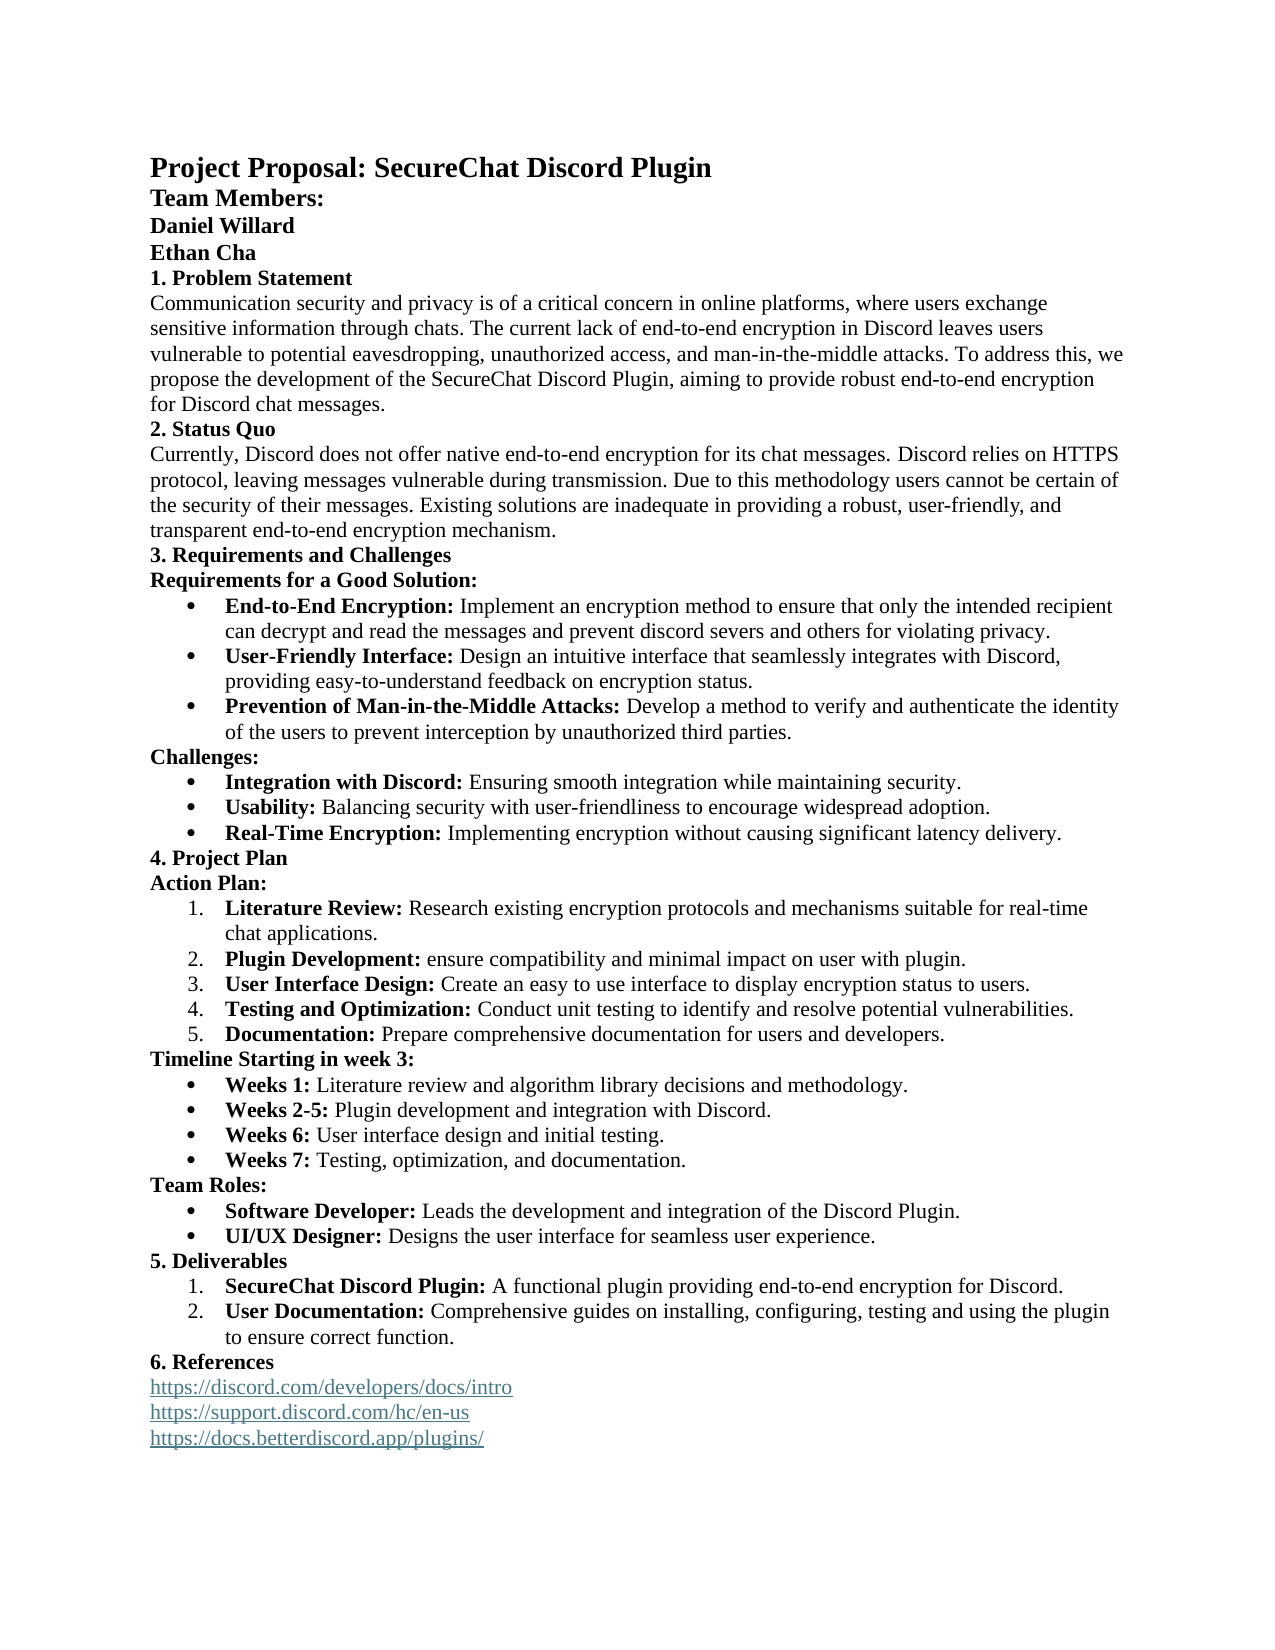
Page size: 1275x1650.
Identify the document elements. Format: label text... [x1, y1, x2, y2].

list Software Developer: Leads the development and integration of the Discord Plugin. [187, 1198, 1125, 1223]
list Prevention of Man-in-the-Middle Attacks: Develop a method to verify and authenticate the identity of the users to prevent interception by unauthorized third parties. [187, 693, 1125, 744]
text Project Proposal: SecureChat Discord Plugin Team Members: [150, 150, 1125, 212]
text Currently, Discord does not offer native end-to-end encryption for its chat messages. Discord relies on HTTPS protocol, leaving messages vulnerable during transmission. Due to this methodology users cannot be certain of the security of their messages. Existing solutions are inadequate in providing a robust, user-friendly, and transparent end-to-end encryption mechanism. [150, 441, 1125, 542]
text https://support.discord.com/hc/en-us https://docs.betterdiscord.app/plugins/ [150, 1399, 1125, 1450]
list Weeks 7: Testing, optimization, and documentation. [187, 1147, 1125, 1172]
text 5. Deliverables [150, 1248, 1125, 1273]
text 6. References [150, 1349, 1125, 1374]
list Documentation: Prepare comprehensive documentation for users and developers. [187, 1021, 1125, 1046]
list User Documentation: Comprehensive guides on installing, configuring, testing and using the plugin to ensure correct function. [187, 1298, 1125, 1349]
list Real-Time Encryption: Implementing encryption without causing significant latency delivery. [187, 819, 1125, 845]
list Testing and Optimization: Conduct unit testing to identify and resolve potential vulnerabilities. [187, 996, 1125, 1021]
text Team Roles: [150, 1172, 1125, 1198]
text 2. Status Quo [150, 416, 1125, 441]
text Requirements for a Good Solution: [150, 567, 1125, 593]
text 4. Project Plan [150, 845, 1125, 870]
list SecureChat Discord Plugin: A functional plugin providing end-to-end encryption for Discord. [187, 1273, 1125, 1298]
list Literature Review: Research existing encryption protocols and mechanisms suitable for real-time chat applications. [187, 895, 1125, 946]
text Action Plan: [150, 870, 1125, 895]
list Weeks 2-5: Plugin development and integration with Discord. [187, 1097, 1125, 1122]
text Challenges: [150, 744, 1125, 769]
list Weeks 6: User interface design and initial testing. [187, 1122, 1125, 1147]
text 1. Problem Statement [150, 265, 1125, 290]
list User-Friendly Interface: Design an intuitive interface that seamlessly integrates with Discord, providing easy-to-understand feedback on encryption status. [187, 643, 1125, 693]
list UI/UX Designer: Designs the user interface for seamless user experience. [187, 1223, 1125, 1248]
list Usability: Balancing security with user-friendliness to encourage widespread adoption. [187, 794, 1125, 819]
text Timeline Starting in week 3: [150, 1046, 1125, 1072]
text 3. Requirements and Challenges [150, 542, 1125, 567]
text Communication security and privacy is of a critical concern in online platforms, where users exchange sensitive information through chats. The current lack of end-to-end encryption in Discord leaves users vulnerable to potential eavesdropping, unauthorized access, and man-in-the-middle attacks. To address this, we propose the development of the SecureChat Discord Plugin, aiming to provide robust end-to-end encryption for Discord chat messages. [150, 290, 1125, 416]
list Weeks 1: Literature review and algorithm library decisions and methodology. [187, 1072, 1125, 1097]
list Plugin Development: ensure compatibility and minimal impact on user with plugin. [187, 946, 1125, 971]
list Integration with Discord: Ensuring smooth integration while maintaining security. [187, 769, 1125, 794]
list End-to-End Encryption: Implement an encryption method to ensure that only the intended recipient can decrypt and read the messages and prevent discord severs and others for violating privacy. [187, 593, 1125, 643]
list User Interface Design: Create an easy to use interface to display encryption status to users. [187, 971, 1125, 996]
text https://discord.com/developers/docs/intro [150, 1374, 1125, 1399]
text Daniel Willard Ethan Cha [150, 212, 1125, 265]
